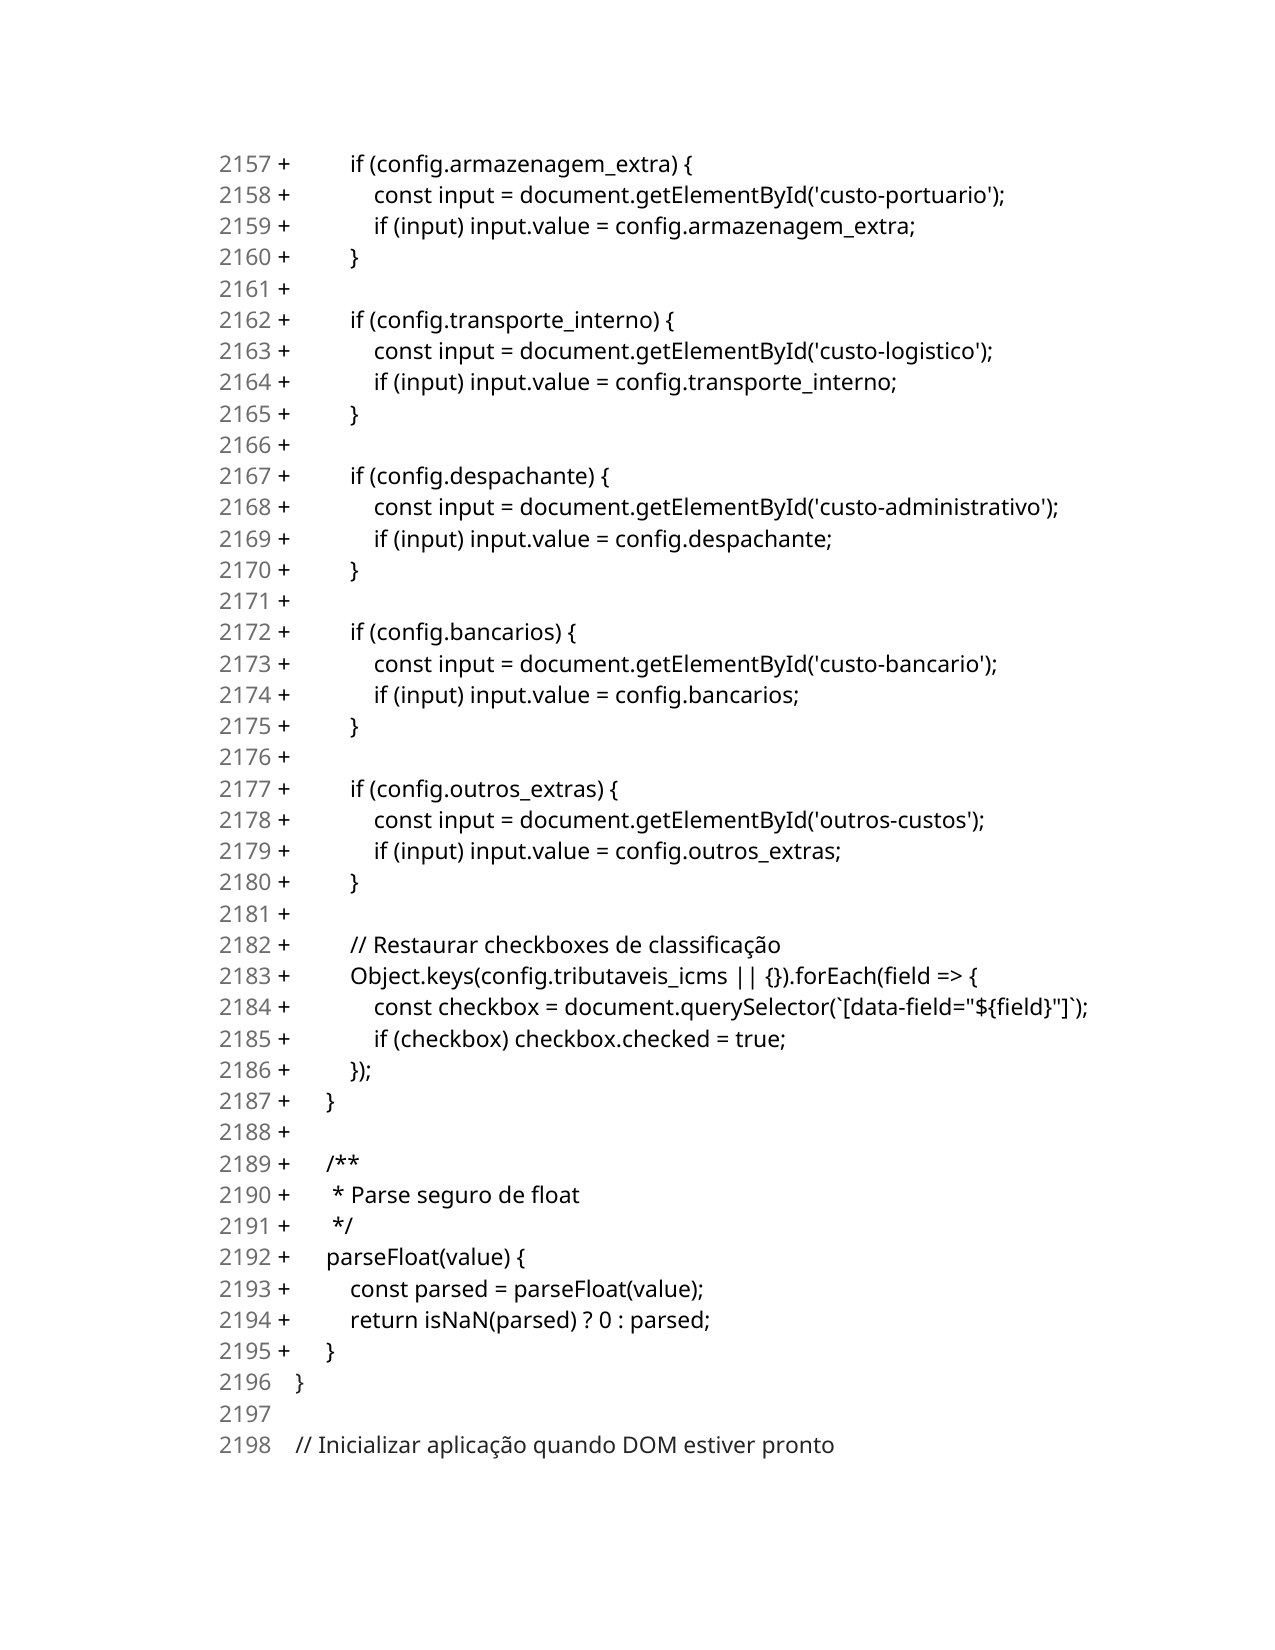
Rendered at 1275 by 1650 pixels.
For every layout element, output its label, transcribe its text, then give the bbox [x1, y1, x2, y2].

text 2194 + return isNaN(parsed) ? 0 : parsed; [177, 1304, 1098, 1335]
text 2161 + [177, 273, 1098, 304]
text 2185 + if (checkbox) checkbox.checked = true; [177, 1023, 1098, 1054]
text 2164 + if (input) input.value = config.transporte_interno; [177, 366, 1098, 398]
text 2157 + if (config.armazenagem_extra) { [177, 148, 1098, 179]
text 2197 [177, 1398, 1098, 1429]
text 2187 + } [177, 1085, 1098, 1116]
text 2198 // Inicializar aplicação quando DOM estiver pronto [177, 1429, 1098, 1460]
text 2182 + // Restaurar checkboxes de classificação [177, 929, 1098, 960]
text 2178 + const input = document.getElementById('outros-custos'); [177, 804, 1098, 835]
text 2165 + } [177, 398, 1098, 429]
text 2168 + const input = document.getElementById('custo-administrativo'); [177, 491, 1098, 523]
text 2180 + } [177, 866, 1098, 898]
text 2192 + parseFloat(value) { [177, 1241, 1098, 1273]
text 2190 + * Parse seguro de float [177, 1179, 1098, 1210]
text 2181 + [177, 898, 1098, 929]
text 2189 + /** [177, 1148, 1098, 1179]
text 2159 + if (input) input.value = config.armazenagem_extra; [177, 210, 1098, 241]
text 2186 + }); [177, 1054, 1098, 1085]
text 2170 + } [177, 554, 1098, 585]
text 2171 + [177, 585, 1098, 616]
text 2173 + const input = document.getElementById('custo-bancario'); [177, 648, 1098, 679]
text 2158 + const input = document.getElementById('custo-portuario'); [177, 179, 1098, 210]
text 2179 + if (input) input.value = config.outros_extras; [177, 835, 1098, 866]
text 2167 + if (config.despachante) { [177, 460, 1098, 491]
text 2174 + if (input) input.value = config.bancarios; [177, 679, 1098, 710]
text 2184 + const checkbox = document.querySelector(`[data-field="${field}"]`); [177, 991, 1098, 1023]
text 2193 + const parsed = parseFloat(value); [177, 1273, 1098, 1304]
text 2196 } [177, 1366, 1098, 1398]
text 2162 + if (config.transporte_interno) { [177, 304, 1098, 335]
text 2188 + [177, 1116, 1098, 1148]
text 2176 + [177, 741, 1098, 773]
text 2169 + if (input) input.value = config.despachante; [177, 523, 1098, 554]
text 2175 + } [177, 710, 1098, 741]
text 2183 + Object.keys(config.tributaveis_icms || {}).forEach(field => { [177, 960, 1098, 991]
text 2195 + } [177, 1335, 1098, 1366]
text 2191 + */ [177, 1210, 1098, 1241]
text 2163 + const input = document.getElementById('custo-logistico'); [177, 335, 1098, 366]
text 2160 + } [177, 241, 1098, 273]
text 2172 + if (config.bancarios) { [177, 616, 1098, 648]
text 2166 + [177, 429, 1098, 460]
text 2177 + if (config.outros_extras) { [177, 773, 1098, 804]
